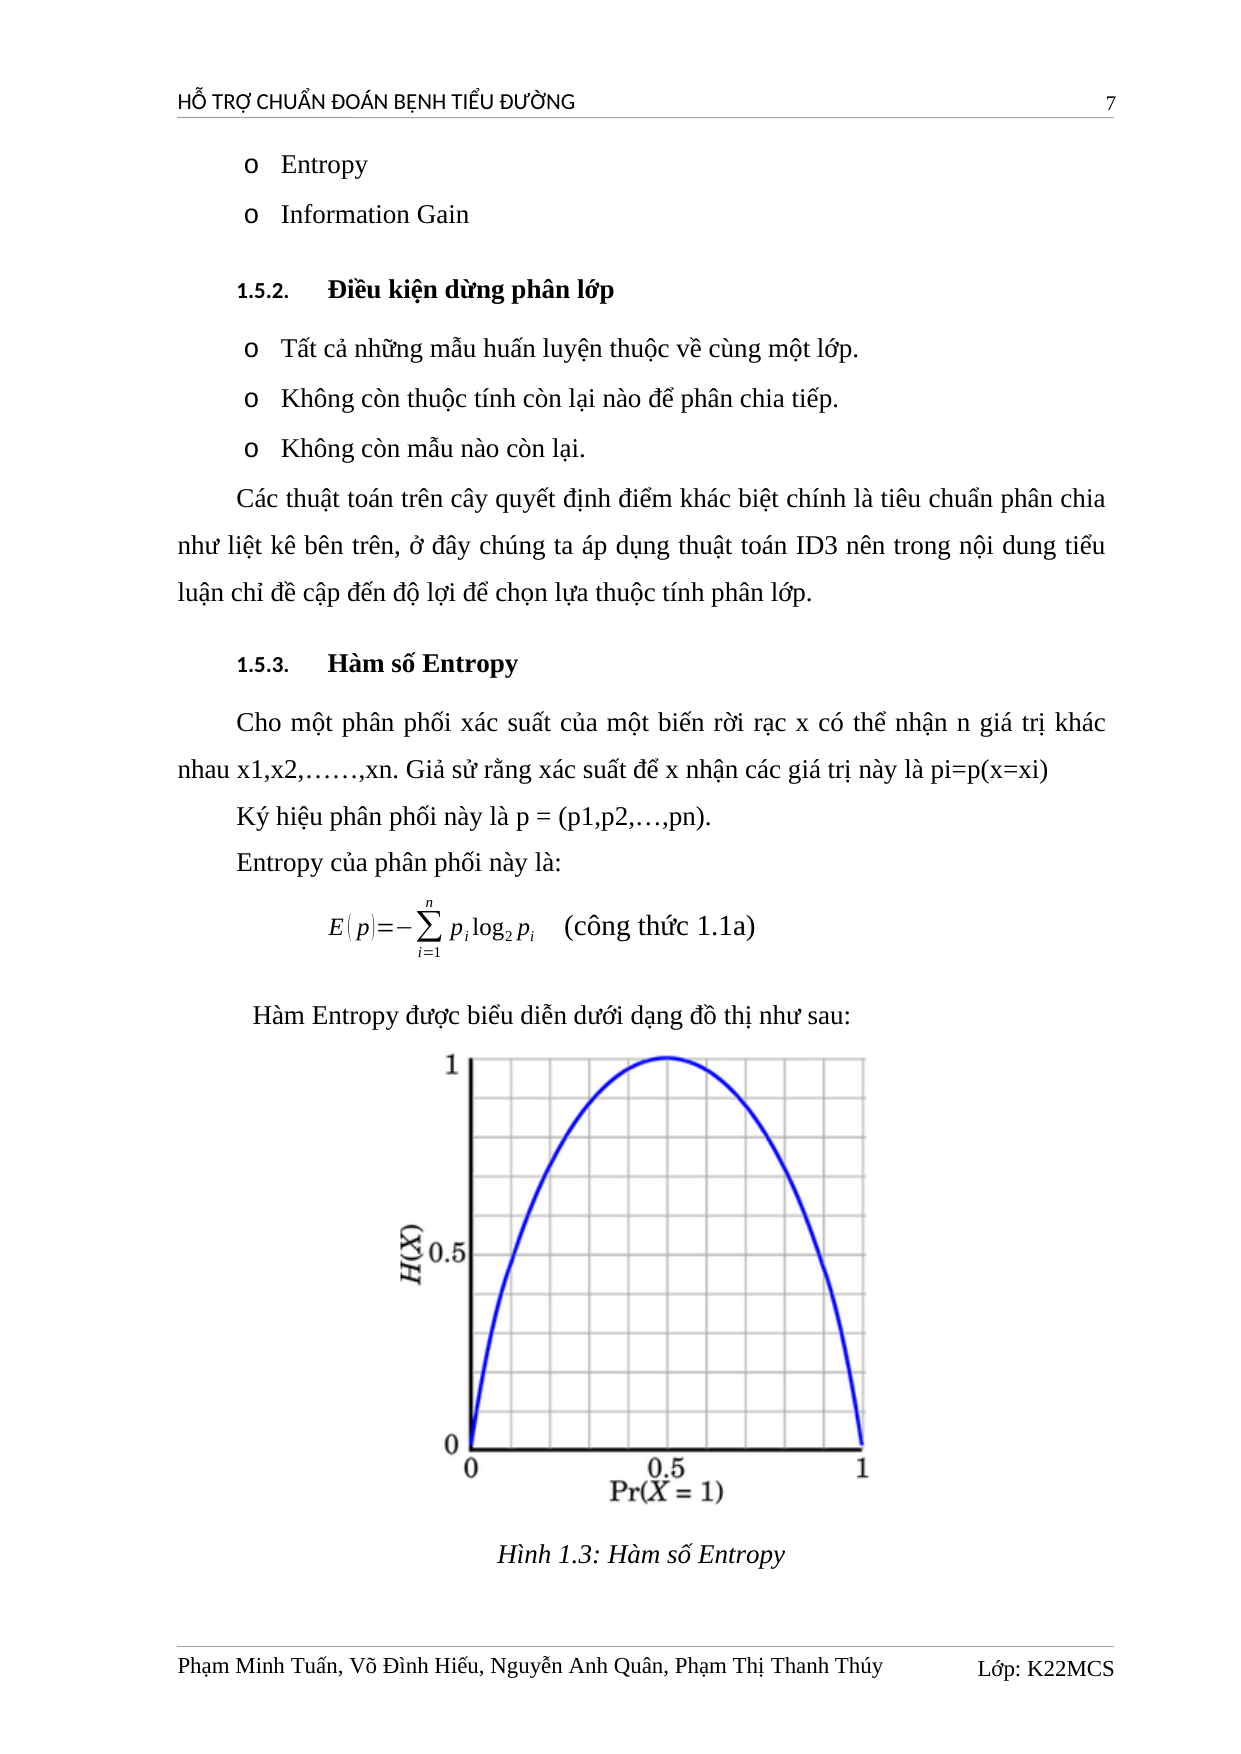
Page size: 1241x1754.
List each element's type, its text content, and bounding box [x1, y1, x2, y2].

list Entropy [243, 148, 1107, 181]
list Entropy của phân phối này là: [177, 847, 1107, 878]
list Không còn thuộc tính còn lại nào để phân chia tiếp. [243, 382, 1107, 416]
list Hàm Entropy được biểu diễn dưới dạng đồ thị như sau: [177, 999, 1107, 1030]
picture [393, 1045, 892, 1512]
subtitle Hàm số Entropy [236, 647, 1107, 678]
subtitle Điều kiện dừng phân lớp [236, 273, 1107, 304]
text Hình 1.3: Hàm số Entropy [177, 1538, 1107, 1569]
list (công thức 1.1a) [252, 893, 1107, 961]
list Information Gain [243, 198, 1107, 231]
text Các thuật toán trên cây quyết định điểm khác biệt chính là tiêu chuẩn phân chia như liệt kê bên trên, ở đây chúng ta áp dụng thuật toán ID3 nên trong nội dung tiểu luận chỉ đề cập đến độ lợi để chọn lựa thuộc tính phân lớp. [177, 482, 1107, 607]
list Cho một phân phối xác suất của một biến rời rạc x có thể nhận n giá trị khác nhau x1,x2,……,xn. Giả sử rằng xác suất để x nhận các giá trị này là pi=p(x=xi) [177, 707, 1107, 784]
list Không còn mẫu nào còn lại. [243, 432, 1107, 466]
list Ký hiệu phân phối này là p = (p1,p2,…,pn). [177, 800, 1107, 831]
list Tất cả những mẫu huấn luyện thuộc về cùng một lớp. [243, 332, 1107, 366]
